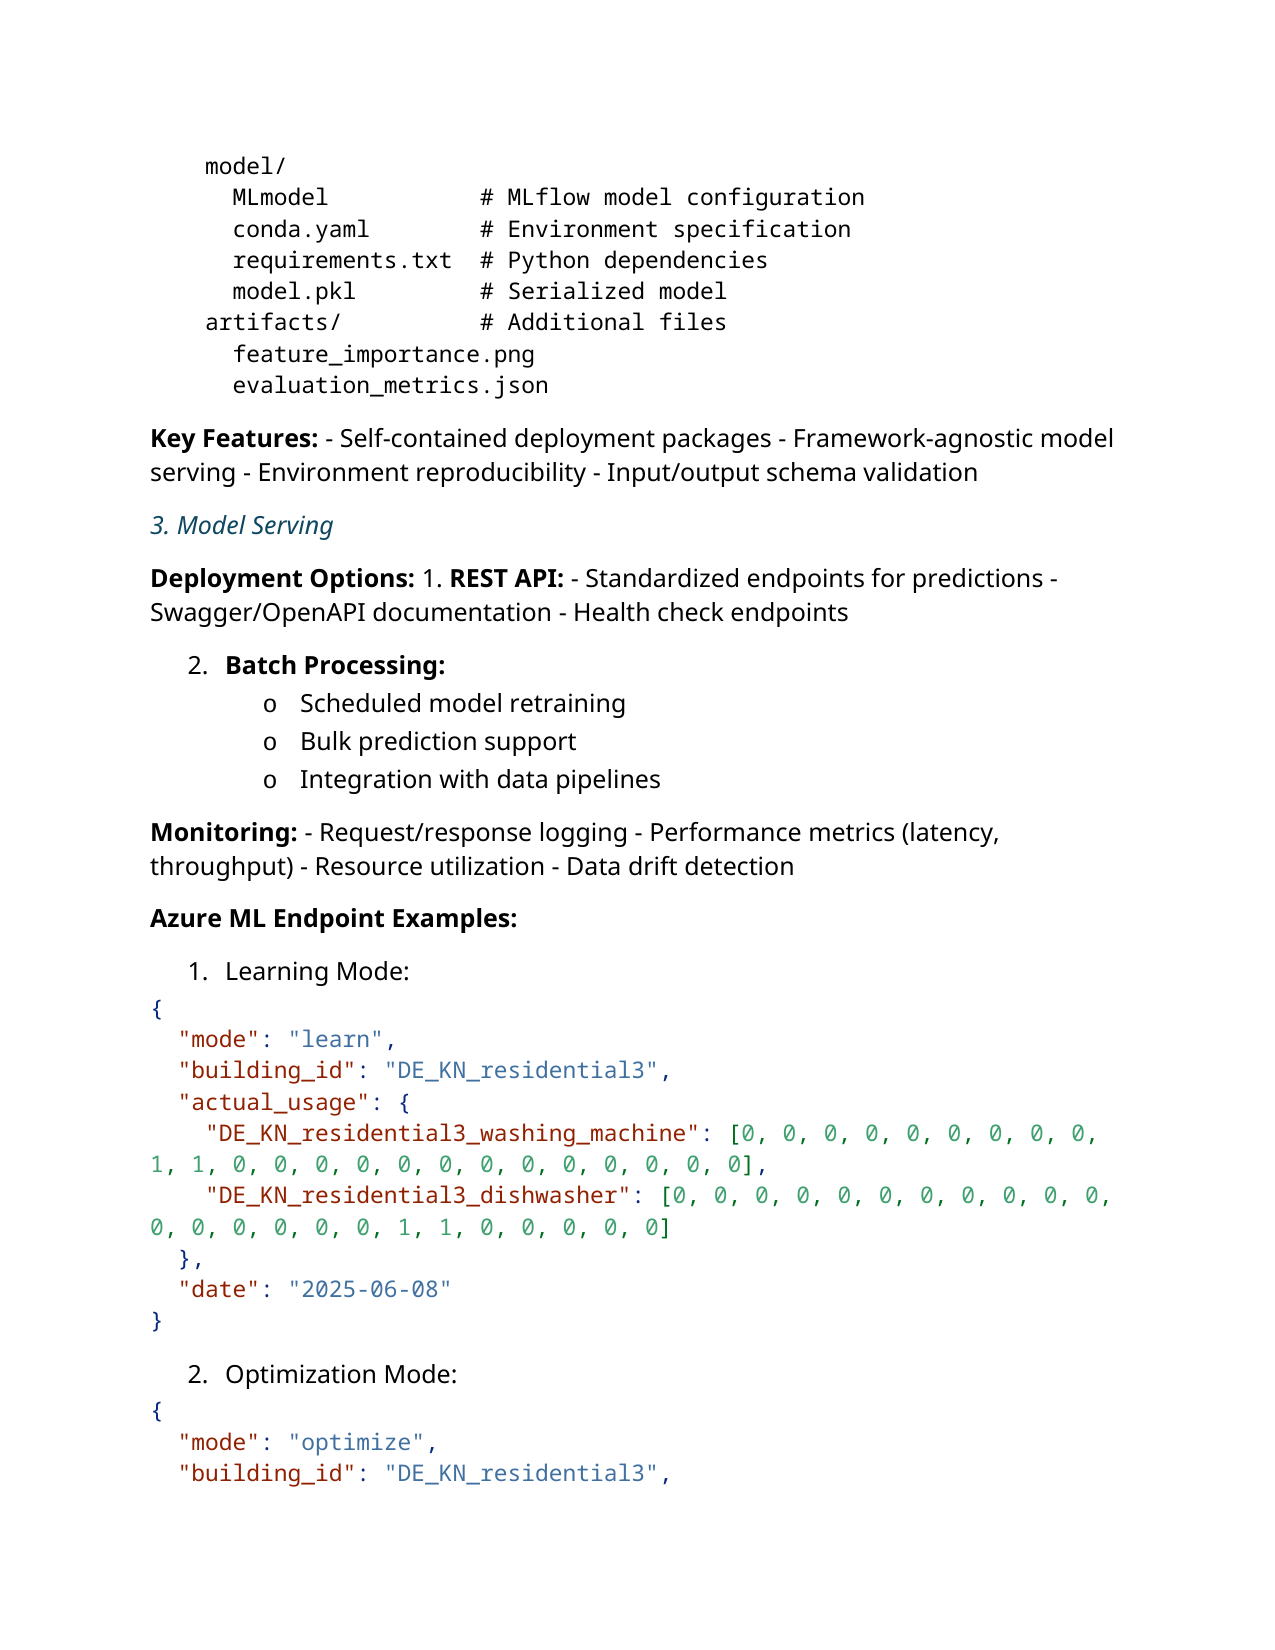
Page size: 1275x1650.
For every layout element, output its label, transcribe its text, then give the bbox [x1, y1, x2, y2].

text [150, 150, 1125, 400]
list Integration with data pipelines [262, 761, 1125, 796]
list Optimization Mode: [187, 1356, 1125, 1390]
text Azure ML Endpoint Examples: [150, 901, 1125, 935]
list Scheduled model retraining [262, 685, 1125, 719]
list Bulk prediction support [262, 723, 1125, 757]
list Learning Mode: [187, 954, 1125, 988]
text Deployment Options: 1. REST API: - Standardized endpoints for predictions - Swagger/OpenAPI documentation - Health check endpoints [150, 561, 1125, 629]
text Key Features: - Self-contained deployment packages - Framework-agnostic model serving - Environment reproducibility - Input/output schema validation [150, 421, 1125, 489]
text Monitoring: - Request/response logging - Performance metrics (latency, throughput) - Resource utilization - Data drift detection [150, 814, 1125, 882]
subtitle 3. Model Serving [150, 508, 1125, 542]
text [150, 1394, 1125, 1488]
text { "mode": "learn", "building_id": "DE_KN_residential3", "actual_usage": { "DE_KN_residential3_washing_machine": [0, 0, 0, 0, 0, 0, 0, 0, 0, 1, 1, 0, 0, 0, 0, 0, 0, 0, 0, 0, 0, 0, 0, 0], "DE_KN_residential3_dishwasher": [0, 0, 0, 0, 0, 0, 0, 0, 0, 0, 0, 0, 0, 0, 0, 0, 0, 1, 1, 0, 0, 0, 0, 0] }, "date": "2025-06-08" } [150, 992, 1125, 1336]
list Batch Processing: [187, 647, 1125, 681]
